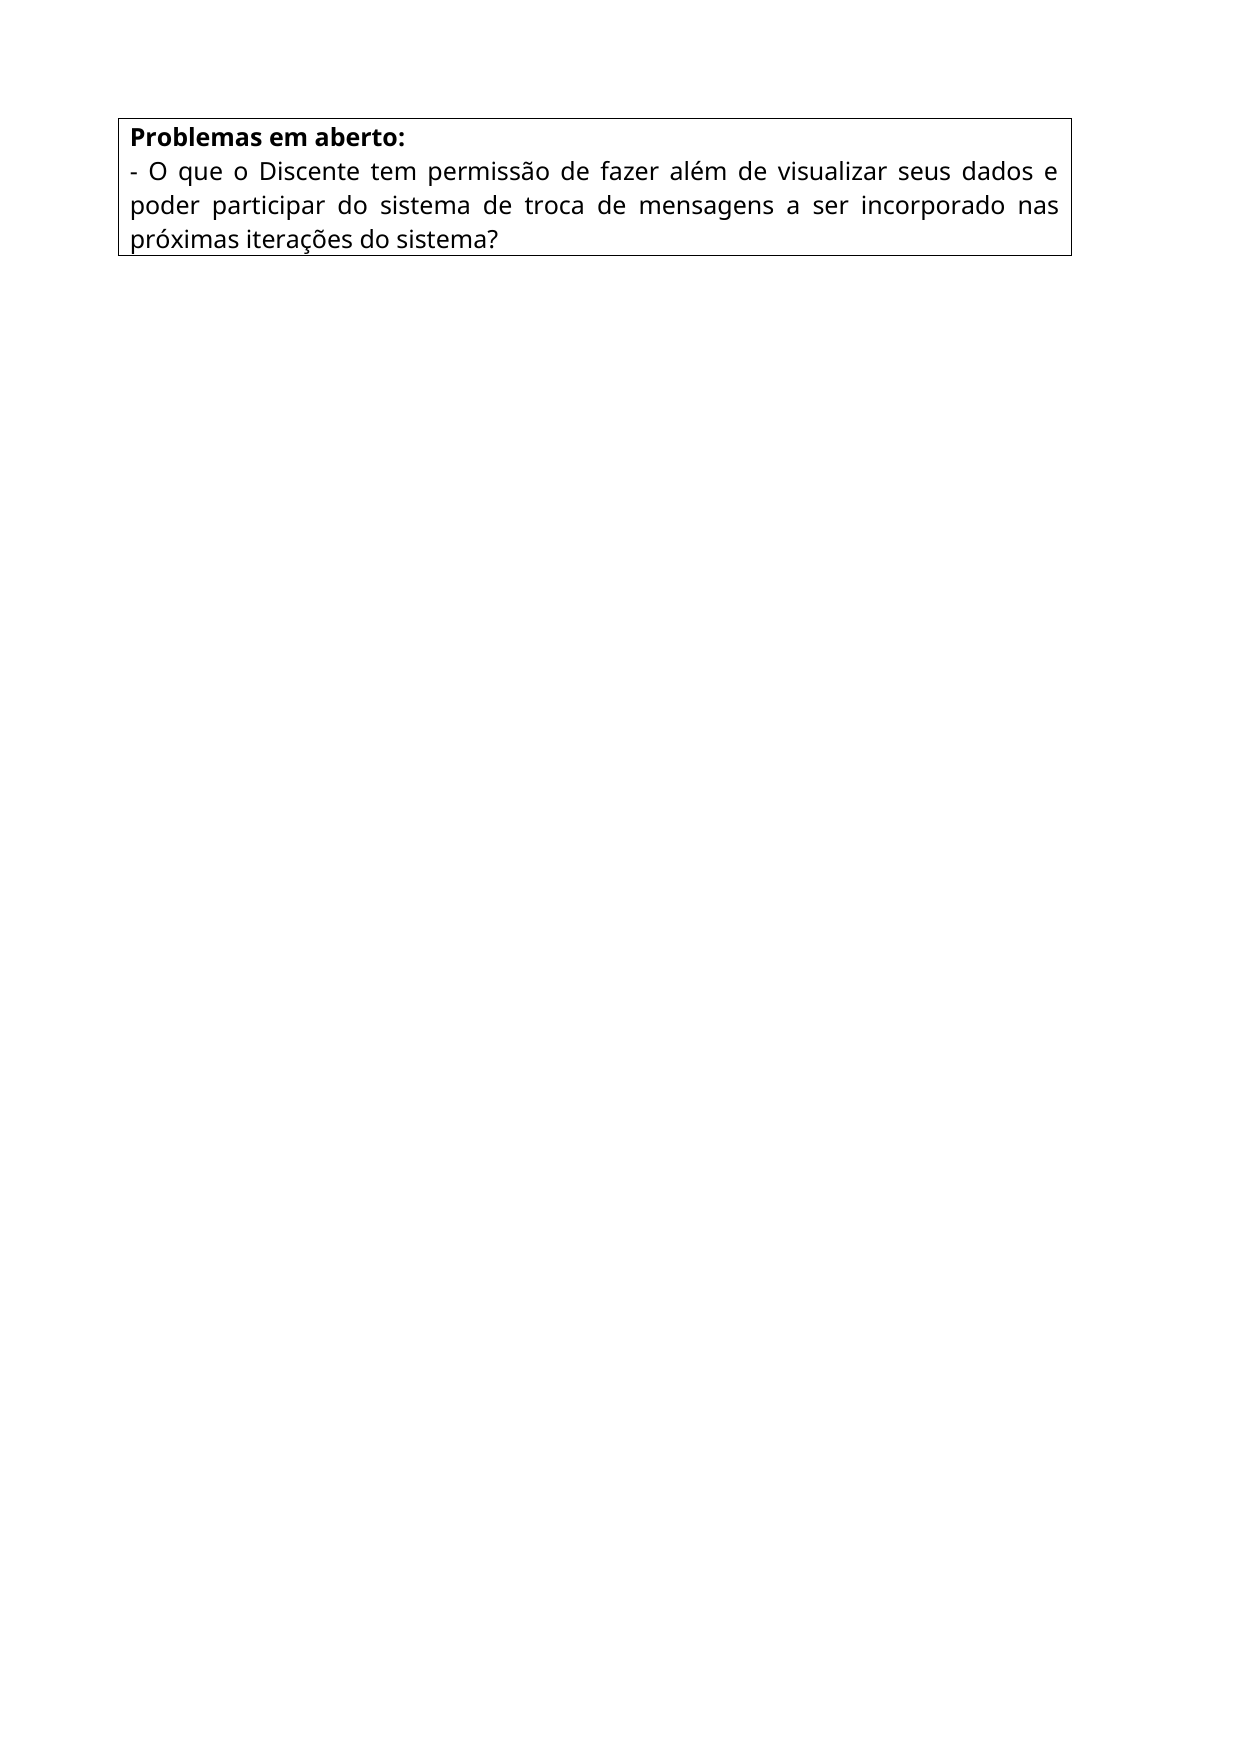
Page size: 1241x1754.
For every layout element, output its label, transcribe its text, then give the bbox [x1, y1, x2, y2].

table_cell Problemas em aberto: - O que o Discente tem permissão de fazer além de visualizar seus dados e poder participar do sistema de troca de mensagens a ser incorporado nas próximas iterações do sistema? [119, 119, 1071, 255]
